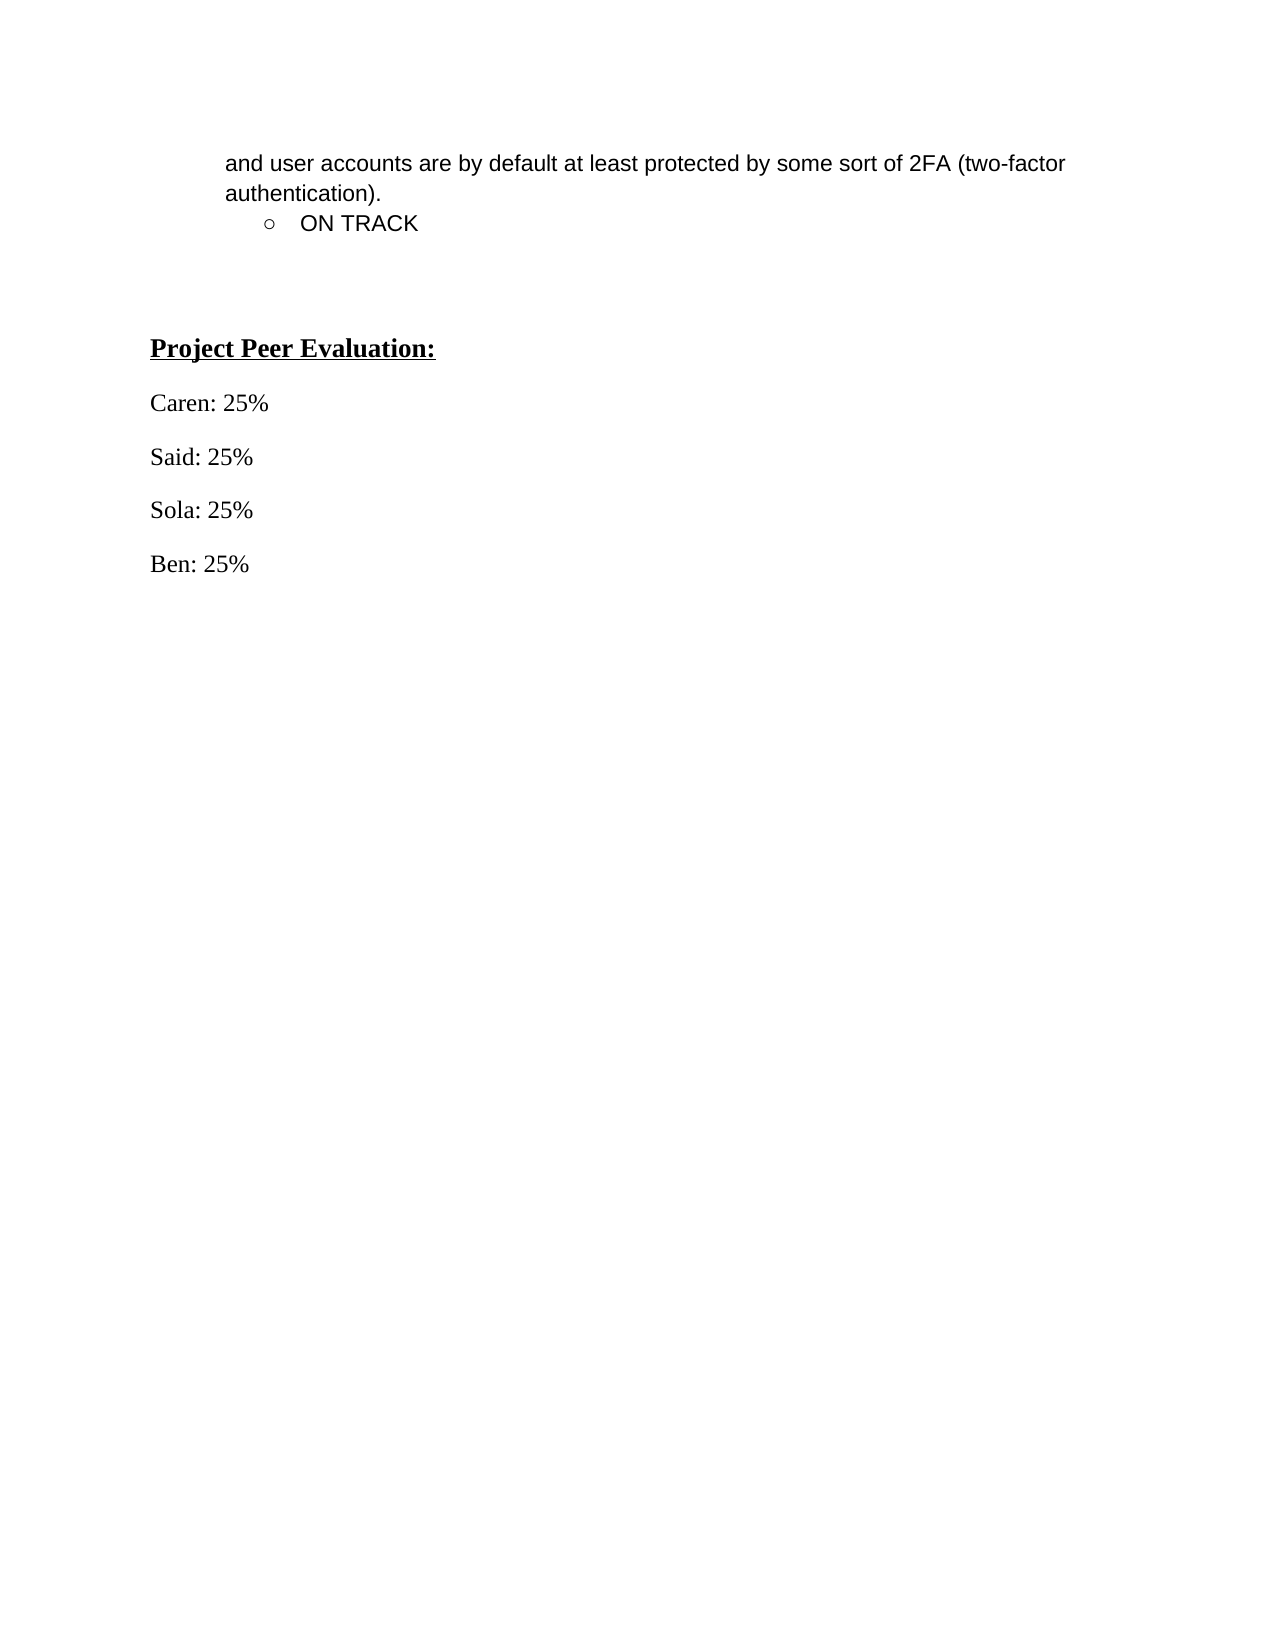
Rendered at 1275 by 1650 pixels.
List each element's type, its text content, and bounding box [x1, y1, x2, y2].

text Caren: 25% [150, 388, 1125, 417]
text Sola: 25% [150, 495, 1125, 524]
text Project Peer Evaluation: [150, 332, 1125, 363]
text Said: 25% [150, 442, 1125, 470]
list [187, 150, 1125, 207]
list ON TRACK [262, 210, 1125, 237]
text Ben: 25% [150, 549, 1125, 578]
